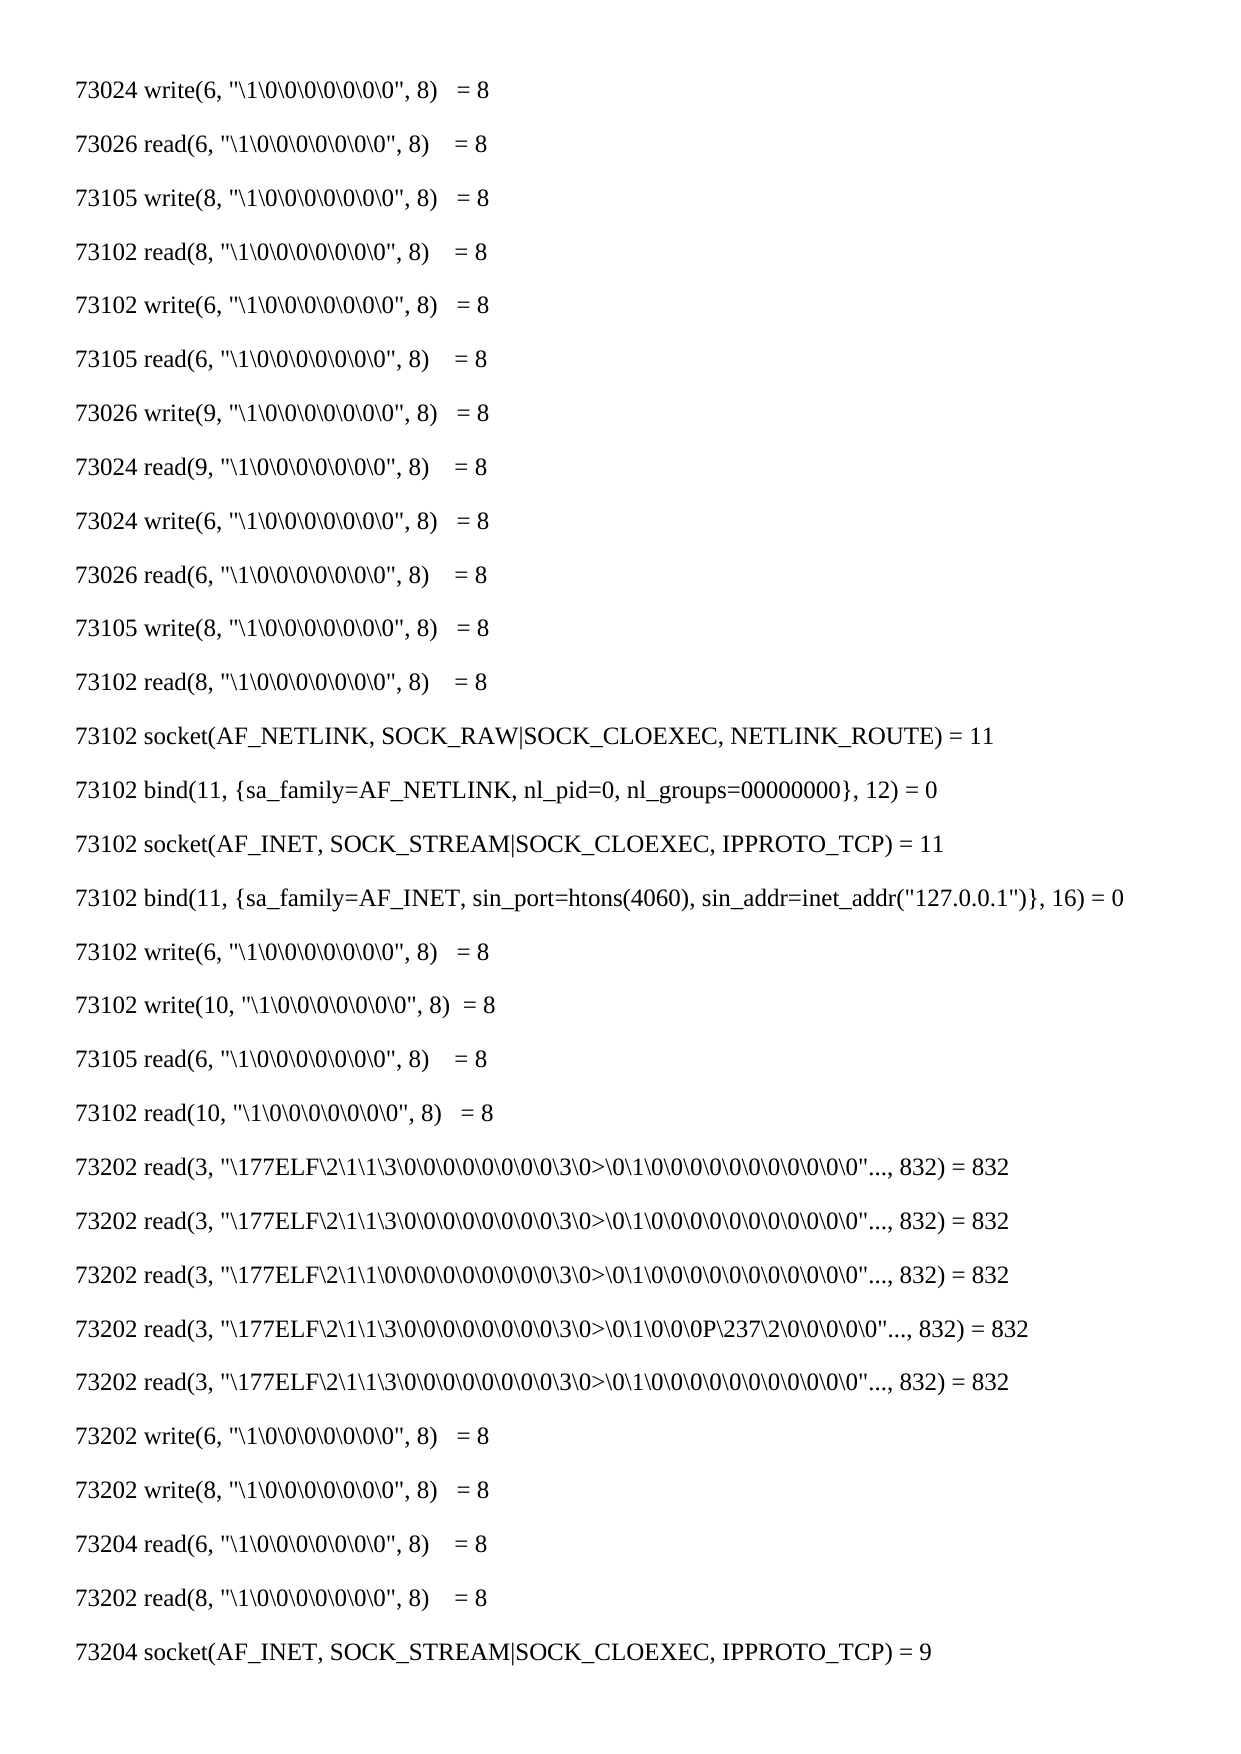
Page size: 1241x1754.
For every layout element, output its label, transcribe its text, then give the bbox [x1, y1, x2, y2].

text 73105 write(8, "\1\0\0\0\0\0\0\0", 8) = 8 [75, 183, 1165, 211]
text 73102 bind(11, {sa_family=AF_INET, sin_port=htons(4060), sin_addr=inet_addr("127.0.0.1")}, 16) = 0 [75, 883, 1165, 912]
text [75, 129, 1165, 158]
text 73024 write(6, "\1\0\0\0\0\0\0\0", 8) = 8 [75, 506, 1165, 534]
text 73202 read(3, "\177ELF\2\1\1\0\0\0\0\0\0\0\0\0\3\0>\0\1\0\0\0\0\0\0\0\0\0\0\0"..., 832) = 832 [75, 1260, 1165, 1288]
text 73024 read(9, "\1\0\0\0\0\0\0\0", 8) = 8 [75, 452, 1165, 481]
text 73102 bind(11, {sa_family=AF_NETLINK, nl_pid=0, nl_groups=00000000}, 12) = 0 [75, 775, 1165, 804]
text 73102 read(8, "\1\0\0\0\0\0\0\0", 8) = 8 [75, 667, 1165, 696]
text 73102 socket(AF_NETLINK, SOCK_RAW|SOCK_CLOEXEC, NETLINK_ROUTE) = 11 [75, 721, 1165, 750]
text 73202 read(3, "\177ELF\2\1\1\3\0\0\0\0\0\0\0\0\3\0>\0\1\0\0\0\0\0\0\0\0\0\0\0"..., 832) = 832 [75, 1206, 1165, 1235]
text 73202 write(8, "\1\0\0\0\0\0\0\0", 8) = 8 [75, 1475, 1165, 1504]
text 73204 socket(AF_INET, SOCK_STREAM|SOCK_CLOEXEC, IPPROTO_TCP) = 9 [75, 1637, 1165, 1666]
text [75, 1529, 1165, 1558]
text 73102 read(10, "\1\0\0\0\0\0\0\0", 8) = 8 [75, 1098, 1165, 1127]
text 73102 write(6, "\1\0\0\0\0\0\0\0", 8) = 8 [75, 937, 1165, 965]
text 73202 read(3, "\177ELF\2\1\1\3\0\0\0\0\0\0\0\0\3\0>\0\1\0\0\0\0\0\0\0\0\0\0\0"..., 832) = 832 [75, 1152, 1165, 1181]
text 73202 read(3, "\177ELF\2\1\1\3\0\0\0\0\0\0\0\0\3\0>\0\1\0\0\0\0\0\0\0\0\0\0\0"..., 832) = 832 [75, 1367, 1165, 1396]
text 73102 write(10, "\1\0\0\0\0\0\0\0", 8) = 8 [75, 991, 1165, 1019]
text 73105 read(6, "\1\0\0\0\0\0\0\0", 8) = 8 [75, 344, 1165, 373]
text 73202 read(3, "\177ELF\2\1\1\3\0\0\0\0\0\0\0\0\3\0>\0\1\0\0\0P\237\2\0\0\0\0\0"..., 832) = 832 [75, 1314, 1165, 1342]
text 73105 write(8, "\1\0\0\0\0\0\0\0", 8) = 8 [75, 613, 1165, 642]
text 73202 write(6, "\1\0\0\0\0\0\0\0", 8) = 8 [75, 1421, 1165, 1450]
text 73102 read(8, "\1\0\0\0\0\0\0\0", 8) = 8 [75, 237, 1165, 265]
text 73102 write(6, "\1\0\0\0\0\0\0\0", 8) = 8 [75, 290, 1165, 319]
text 73026 write(9, "\1\0\0\0\0\0\0\0", 8) = 8 [75, 398, 1165, 427]
text 73105 read(6, "\1\0\0\0\0\0\0\0", 8) = 8 [75, 1044, 1165, 1073]
text 73026 read(6, "\1\0\0\0\0\0\0\0", 8) = 8 [75, 560, 1165, 588]
text 73102 socket(AF_INET, SOCK_STREAM|SOCK_CLOEXEC, IPPROTO_TCP) = 11 [75, 829, 1165, 858]
text 73202 read(8, "\1\0\0\0\0\0\0\0", 8) = 8 [75, 1583, 1165, 1612]
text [75, 75, 1165, 104]
